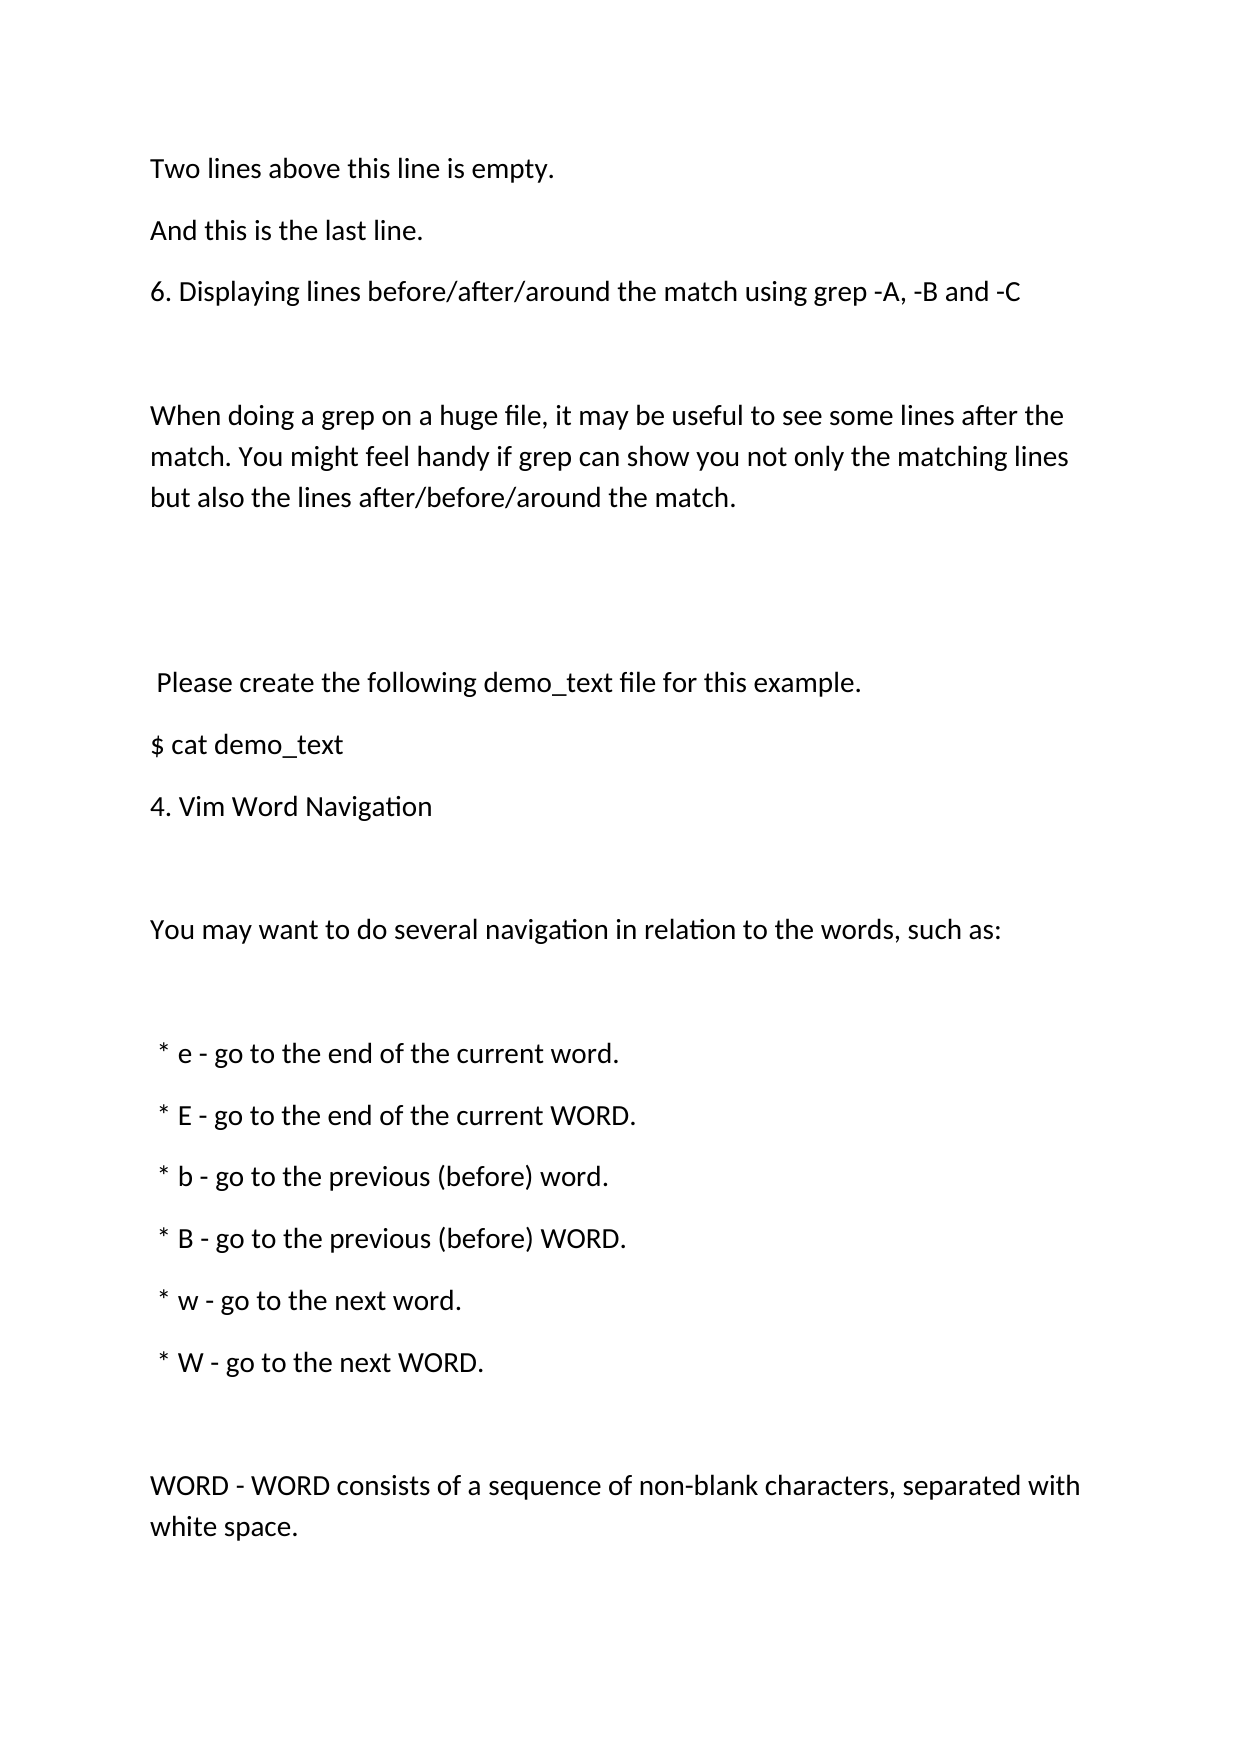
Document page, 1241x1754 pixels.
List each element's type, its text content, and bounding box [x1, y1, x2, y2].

text * W - go to the next WORD. [150, 1344, 1090, 1379]
text Please create the following demo_text file for this example. [150, 664, 1090, 700]
text * E - go to the end of the current WORD. [150, 1097, 1090, 1132]
text * w - go to the next word. [150, 1282, 1090, 1318]
text * e - go to the end of the current word. [150, 1035, 1090, 1071]
text * B - go to the previous (before) WORD. [150, 1220, 1090, 1256]
text When doing a grep on a huge file, it may be useful to see some lines after the match. You might feel handy if grep can show you not only the matching lines but also the lines after/before/around the match. [150, 397, 1090, 514]
text $ cat demo_text [150, 726, 1090, 762]
text 6. Displaying lines before/after/around the match using grep -A, -B and -C [150, 273, 1090, 309]
text * b - go to the previous (before) word. [150, 1158, 1090, 1194]
text 4. Vim Word Navigation [150, 788, 1090, 823]
text And this is the last line. [150, 212, 1090, 247]
text Two lines above this line is empty. [150, 150, 1090, 186]
text You may want to do several navigation in relation to the words, such as: [150, 911, 1090, 947]
text WORD - WORD consists of a sequence of non-blank characters, separated with white space. [150, 1467, 1090, 1544]
